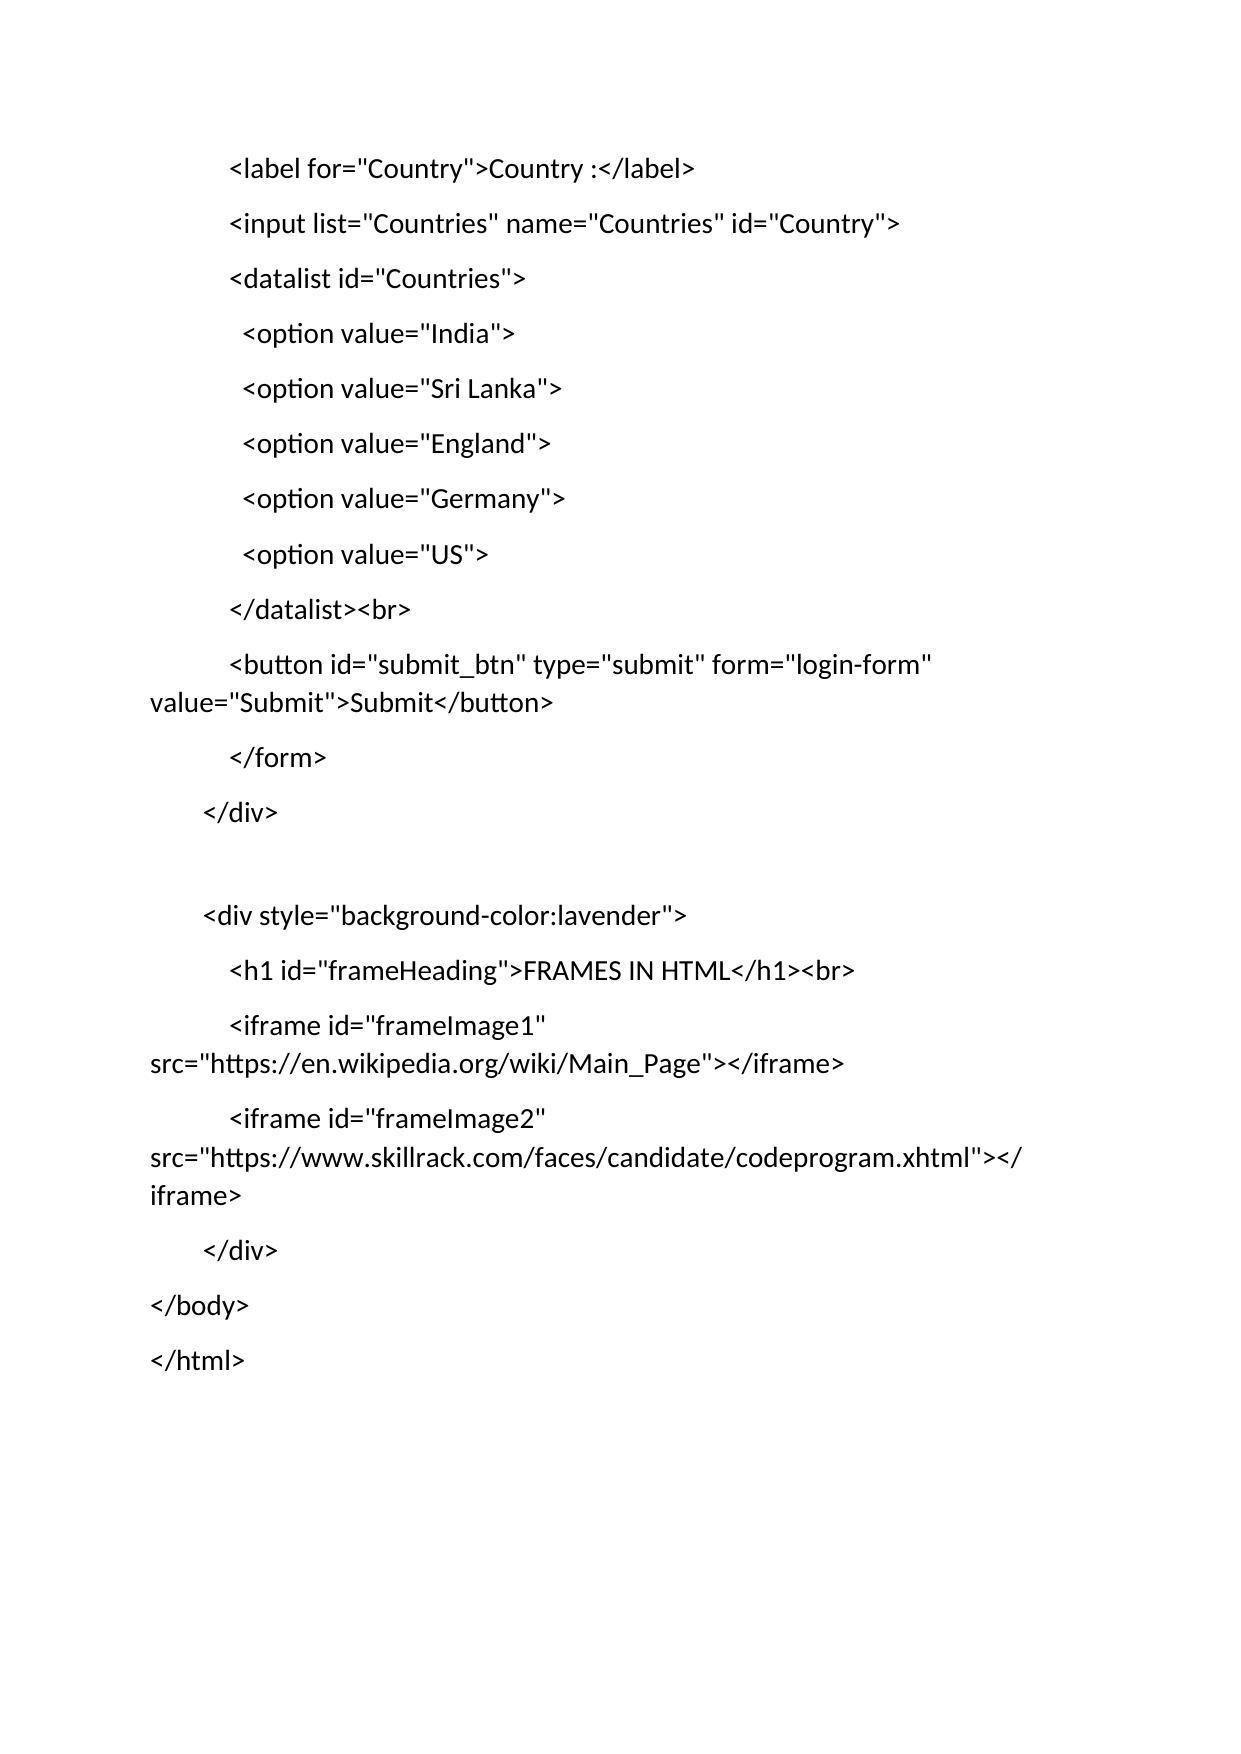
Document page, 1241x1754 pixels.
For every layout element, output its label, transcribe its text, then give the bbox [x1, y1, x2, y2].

text <h1 id="frameHeading">FRAMES IN HTML</h1><br> [150, 952, 1090, 987]
text </html> [150, 1342, 1090, 1378]
text <iframe id="frameImage2" src="https://www.skillrack.com/faces/candidate/codeprogram.xhtml"></iframe> [150, 1100, 1090, 1213]
text </body> [150, 1287, 1090, 1323]
text </div> [150, 1232, 1090, 1268]
text </datalist><br> [150, 591, 1090, 626]
text <div style="background-color:lavender"> [150, 897, 1090, 932]
text <input list="Countries" name="Countries" id="Country"> [150, 205, 1090, 241]
text <button id="submit_btn" type="submit" form="login-form" value="Submit">Submit</button> [150, 646, 1090, 720]
text <option value="England"> [150, 426, 1090, 461]
text <option value="India"> [150, 315, 1090, 351]
text <label for="Country">Country :</label> [150, 150, 1090, 186]
text </div> [150, 794, 1090, 830]
text <option value="US"> [150, 536, 1090, 571]
text <iframe id="frameImage1" src="https://en.wikipedia.org/wiki/Main_Page"></iframe> [150, 1007, 1090, 1081]
text <option value="Sri Lanka"> [150, 370, 1090, 406]
text </form> [150, 739, 1090, 775]
text <datalist id="Countries"> [150, 260, 1090, 296]
text <option value="Germany"> [150, 481, 1090, 516]
